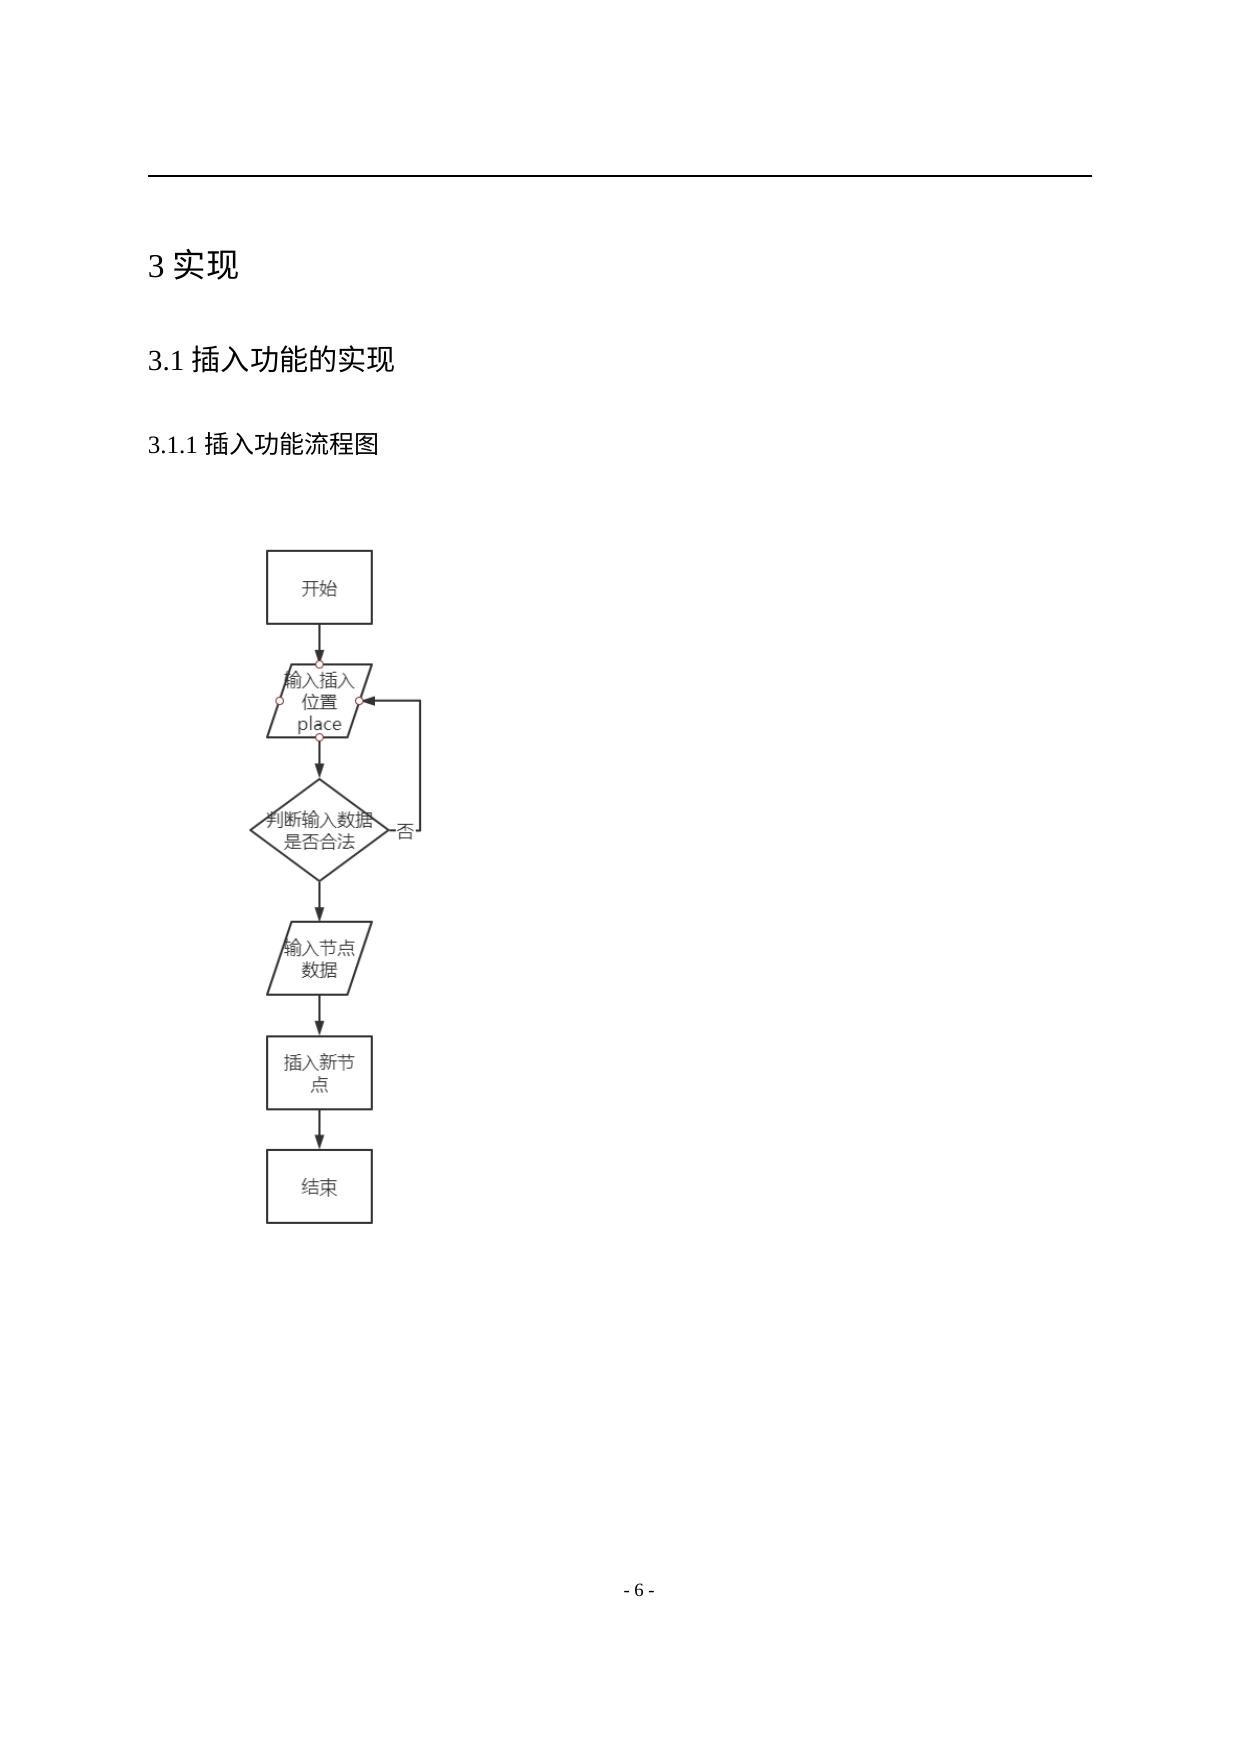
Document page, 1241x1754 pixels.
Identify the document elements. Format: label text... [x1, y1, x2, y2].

subtitle 3.1.1 插入功能流程图 [148, 425, 1092, 461]
subtitle 3 实现 [148, 239, 1092, 287]
picture [197, 504, 487, 1250]
subtitle 3.1 插入功能的实现 [148, 336, 1092, 379]
